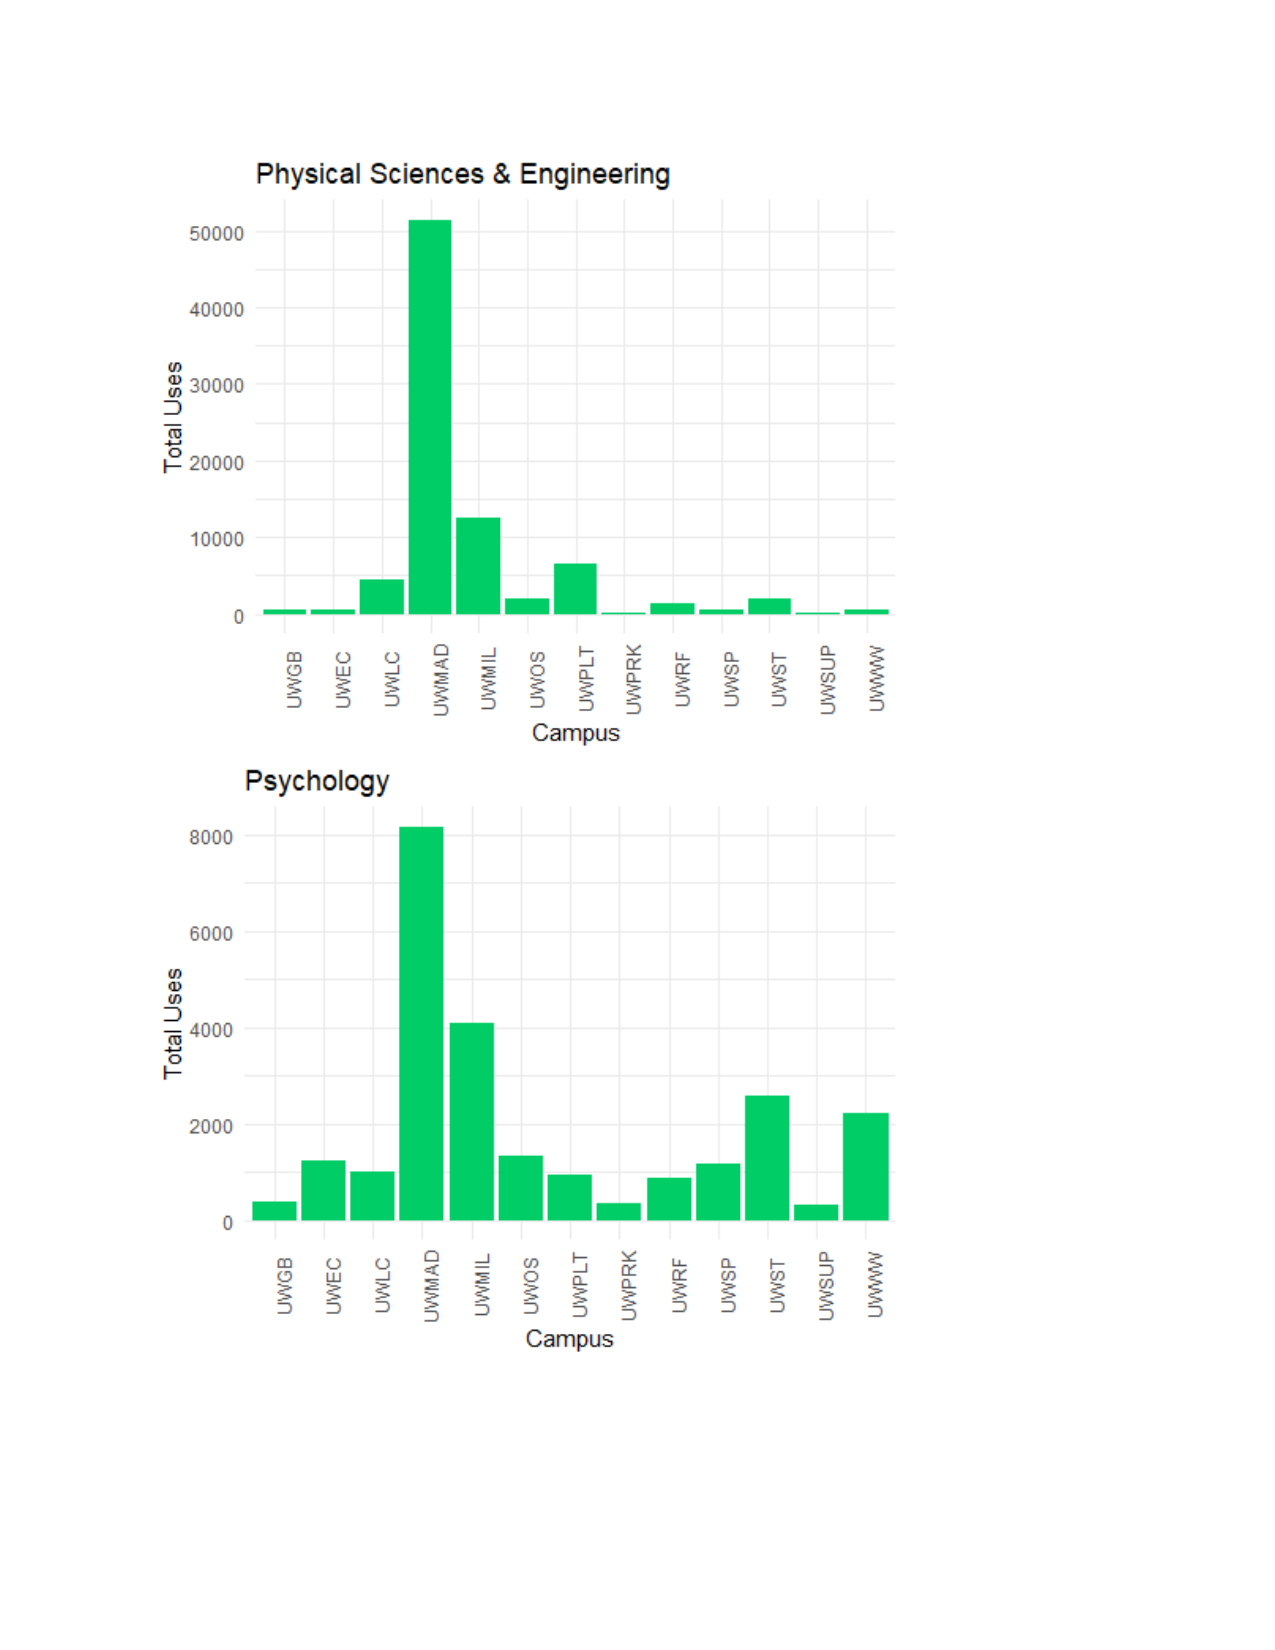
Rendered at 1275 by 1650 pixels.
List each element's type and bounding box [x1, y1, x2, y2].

picture [150, 150, 908, 1363]
